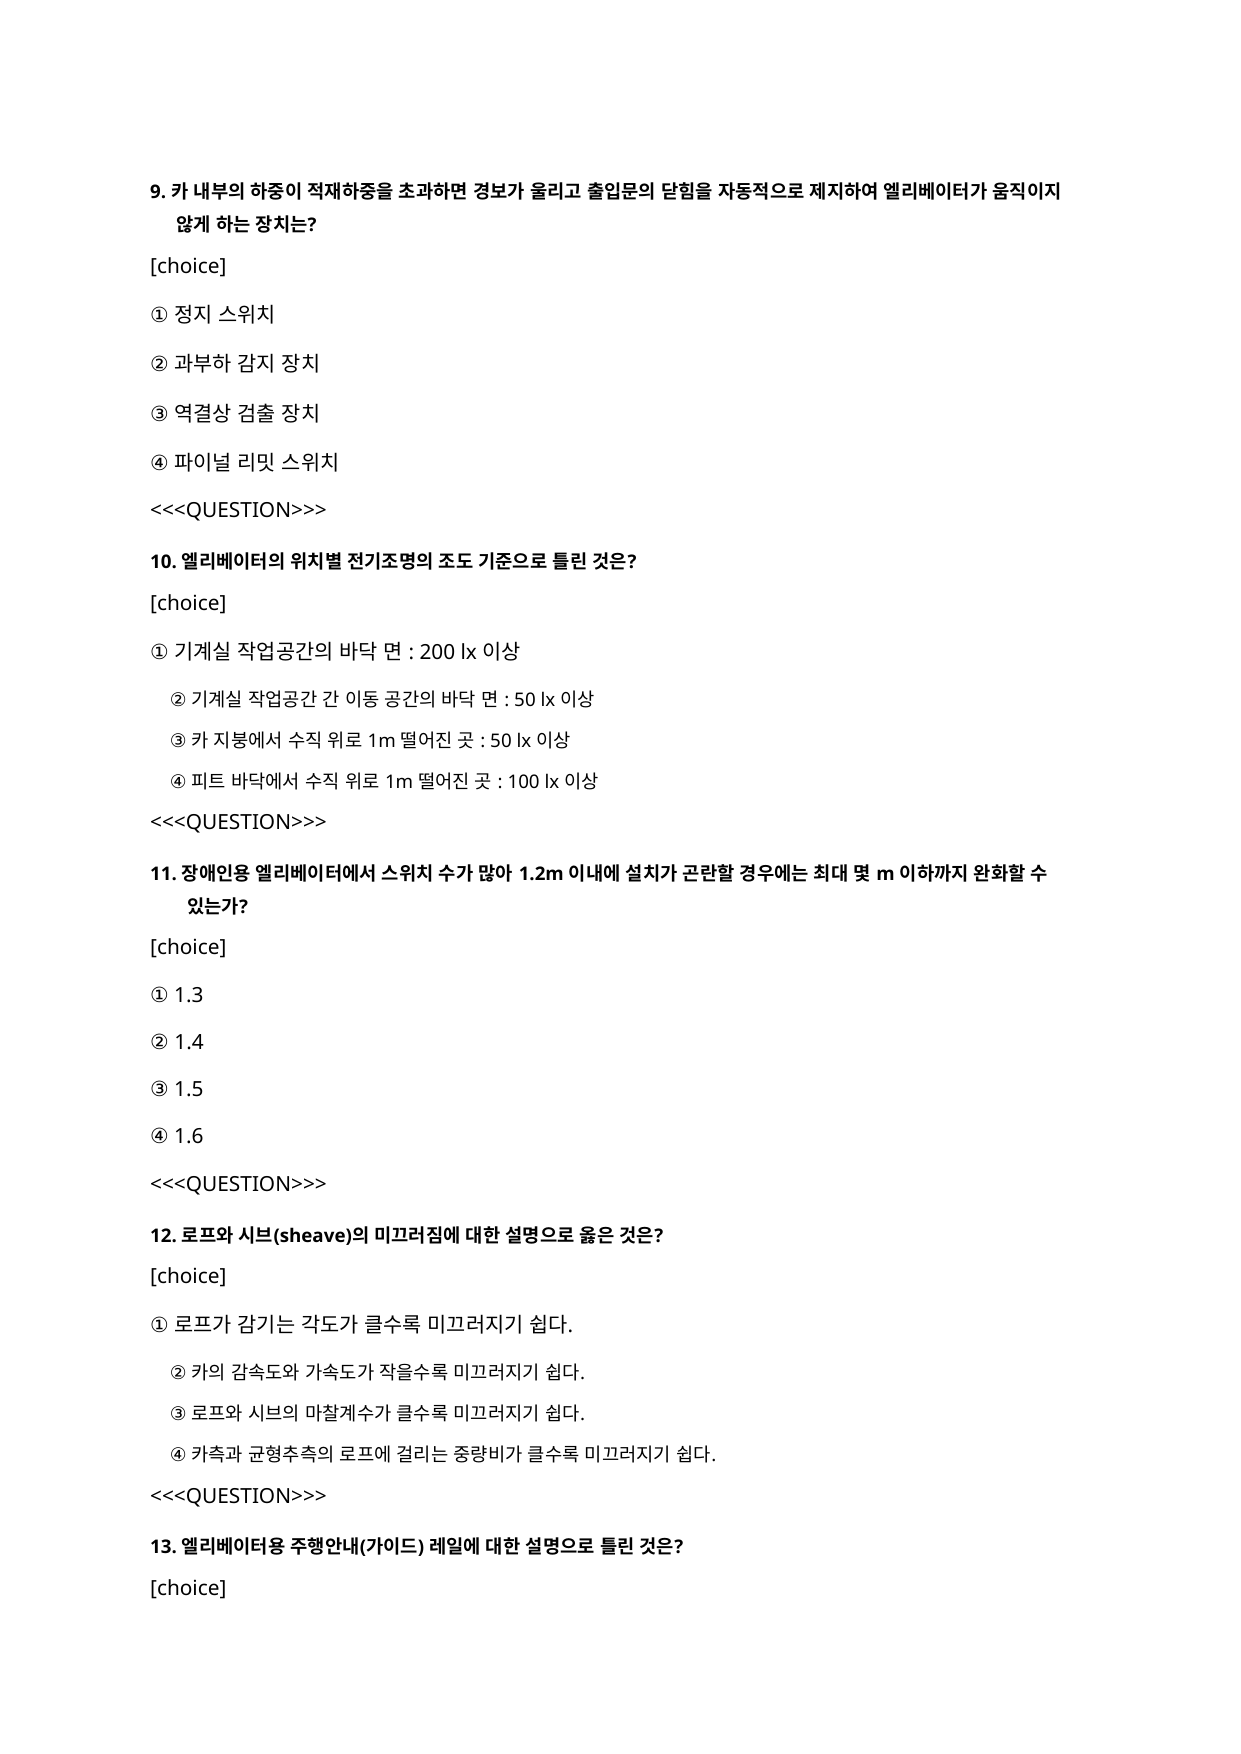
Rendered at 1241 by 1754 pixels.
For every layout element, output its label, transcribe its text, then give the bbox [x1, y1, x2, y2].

text <<<QUESTION>>> [150, 1481, 1090, 1509]
text ④ 카측과 균형추측의 로프에 걸리는 중량비가 클수록 미끄러지기 쉽다. [150, 1440, 1090, 1467]
text ① 로프가 감기는 각도가 클수록 미끄러지기 쉽다. [150, 1308, 1090, 1339]
text ① 1.3 [150, 980, 1090, 1008]
text <<<QUESTION>>> [150, 1169, 1090, 1197]
text [choice] [150, 588, 1090, 616]
text ② 기계실 작업공간 간 이동 공간의 바닥 면 : 50 lx 이상 [150, 684, 1090, 712]
text ③ 로프와 시브의 마찰계수가 클수록 미끄러지기 쉽다. [150, 1399, 1090, 1426]
text 11. 장애인용 엘리베이터에서 스위치 수가 많아 1.2m 이내에 설치가 곤란할 경우에는 최대 몇 m 이하까지 완화할 수 있는가? [150, 859, 1090, 919]
text ④ 1.6 [150, 1122, 1090, 1150]
text [choice] [150, 251, 1090, 279]
text ① 정지 스위치 [150, 298, 1090, 328]
text 13. 엘리베이터용 주행안내(가이드) 레일에 대한 설명으로 틀린 것은? [150, 1532, 1090, 1559]
text 12. 로프와 시브(sheave)의 미끄러짐에 대한 설명으로 옳은 것은? [150, 1220, 1090, 1247]
text [choice] [150, 932, 1090, 961]
text ② 과부하 감지 장치 [150, 347, 1090, 378]
text <<<QUESTION>>> [150, 807, 1090, 836]
text ④ 파이널 리밋 스위치 [150, 446, 1090, 476]
text ② 카의 감속도와 가속도가 작을수록 미끄러지기 쉽다. [150, 1358, 1090, 1385]
text ③ 1.5 [150, 1074, 1090, 1103]
text 10. 엘리베이터의 위치별 전기조명의 조도 기준으로 틀린 것은? [150, 547, 1090, 574]
text ③ 카 지붕에서 수직 위로 1m 떨어진 곳 : 50 lx 이상 [150, 726, 1090, 753]
text <<<QUESTION>>> [150, 496, 1090, 524]
text ③ 역결상 검출 장치 [150, 397, 1090, 427]
text ② 1.4 [150, 1027, 1090, 1055]
text [choice] [150, 1573, 1090, 1602]
text ④ 피트 바닥에서 수직 위로 1m 떨어진 곳 : 100 lx 이상 [150, 766, 1090, 794]
text 9. 카 내부의 하중이 적재하중을 초과하면 경보가 울리고 출입문의 닫힘을 자동적으로 제지하여 엘리베이터가 움직이지 않게 하는 장치는? [150, 177, 1090, 237]
text [choice] [150, 1261, 1090, 1290]
text ① 기계실 작업공간의 바닥 면 : 200 lx 이상 [150, 635, 1090, 666]
